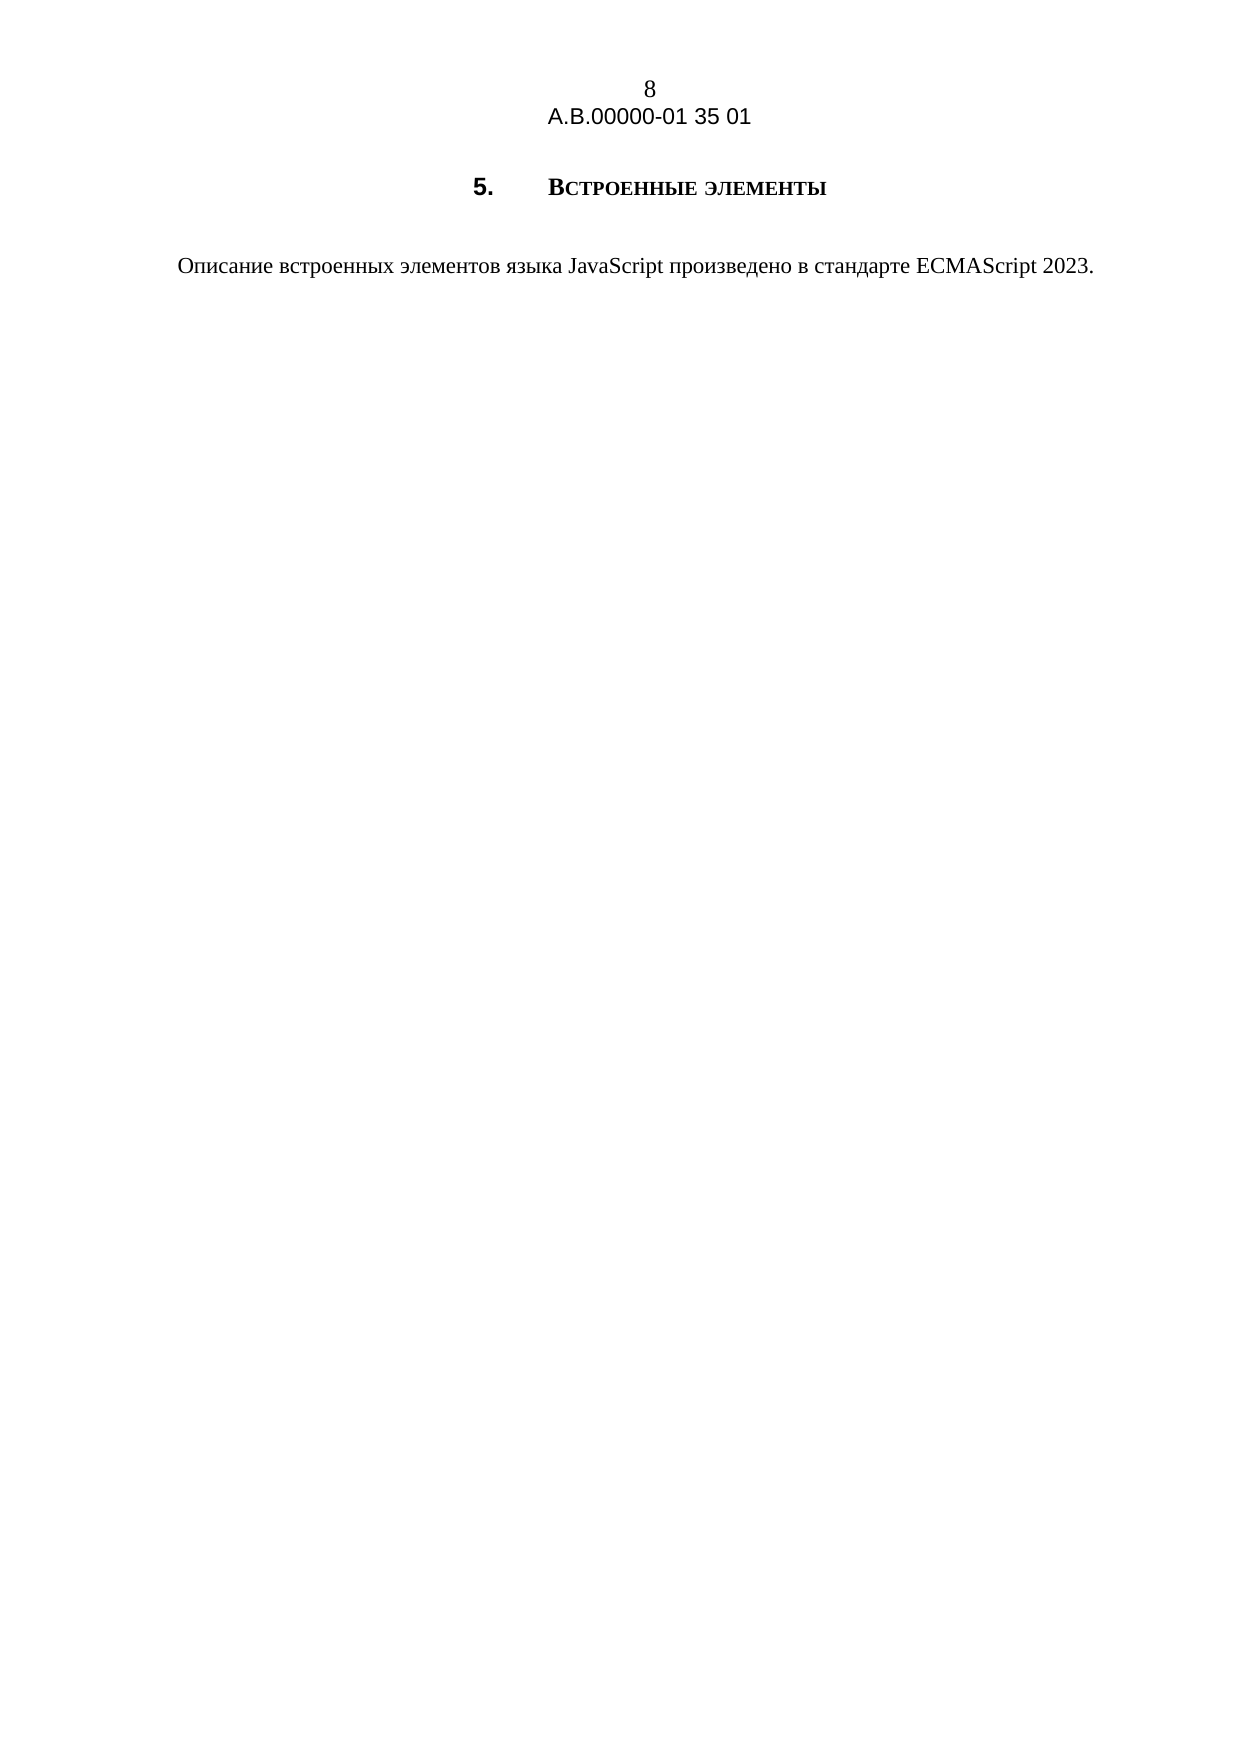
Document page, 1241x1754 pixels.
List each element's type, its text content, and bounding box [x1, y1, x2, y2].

text Описание встроенных элементов языка JavaScript произведено в стандарте ECMAScript 2023. [118, 252, 1181, 278]
list Встроенные элементы [118, 172, 1181, 201]
